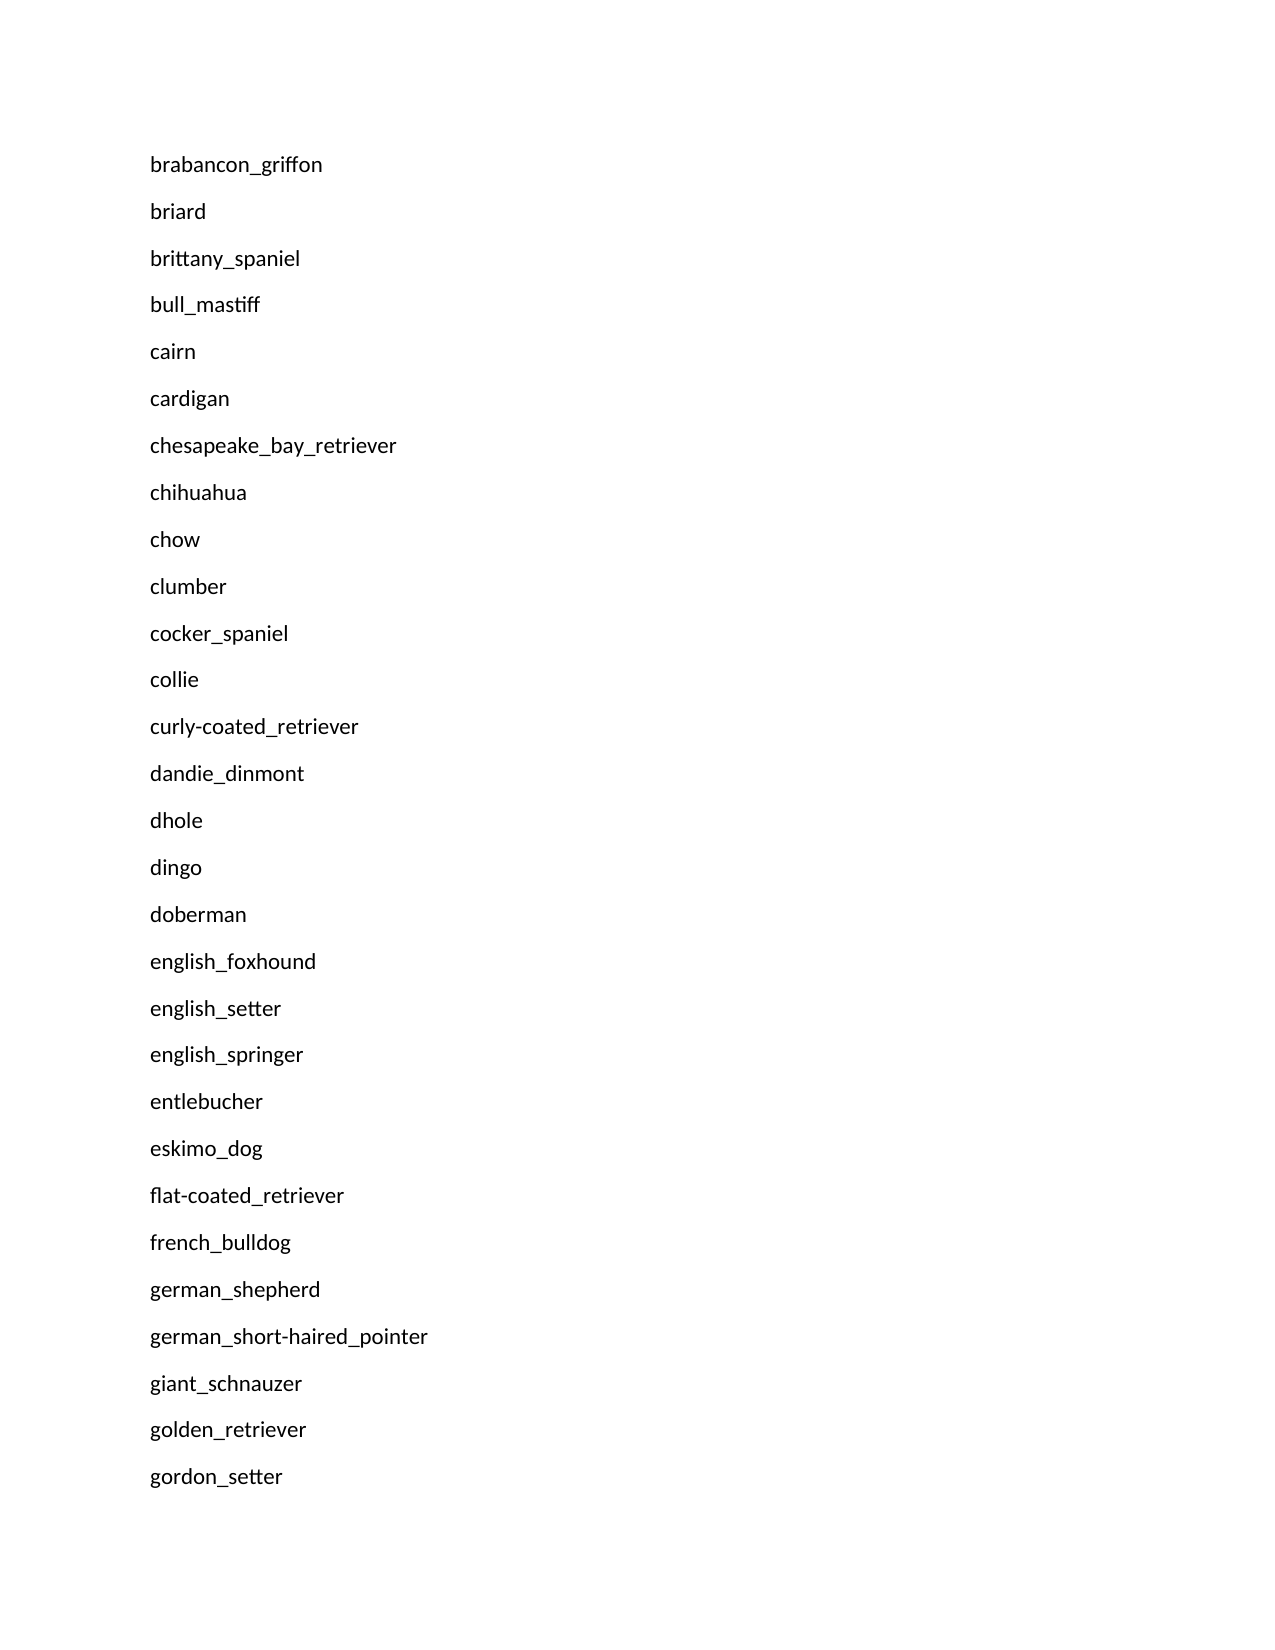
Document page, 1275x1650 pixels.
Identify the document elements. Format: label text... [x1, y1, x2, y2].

text curly-coated_retriever [150, 712, 1125, 741]
text chow [150, 525, 1125, 553]
text collie [150, 666, 1125, 694]
text german_shepherd [150, 1275, 1125, 1303]
text chesapeake_bay_retriever [150, 431, 1125, 459]
text dhole [150, 806, 1125, 834]
text english_setter [150, 994, 1125, 1022]
text briard [150, 197, 1125, 225]
text gordon_setter [150, 1462, 1125, 1491]
text clumber [150, 572, 1125, 600]
text french_bulldog [150, 1228, 1125, 1256]
text english_foxhound [150, 947, 1125, 975]
text doberman [150, 900, 1125, 928]
text english_springer [150, 1041, 1125, 1069]
text bull_mastiff [150, 291, 1125, 319]
text dingo [150, 853, 1125, 881]
text brittany_spaniel [150, 244, 1125, 272]
text cardigan [150, 384, 1125, 412]
text flat-coated_retriever [150, 1181, 1125, 1209]
text giant_schnauzer [150, 1369, 1125, 1397]
text brabancon_griffon [150, 150, 1125, 178]
text golden_retriever [150, 1416, 1125, 1444]
text german_short-haired_pointer [150, 1322, 1125, 1350]
text dandie_dinmont [150, 759, 1125, 787]
text eskimo_dog [150, 1134, 1125, 1162]
text cocker_spaniel [150, 619, 1125, 647]
text entlebucher [150, 1087, 1125, 1116]
text cairn [150, 337, 1125, 366]
text chihuahua [150, 478, 1125, 506]
